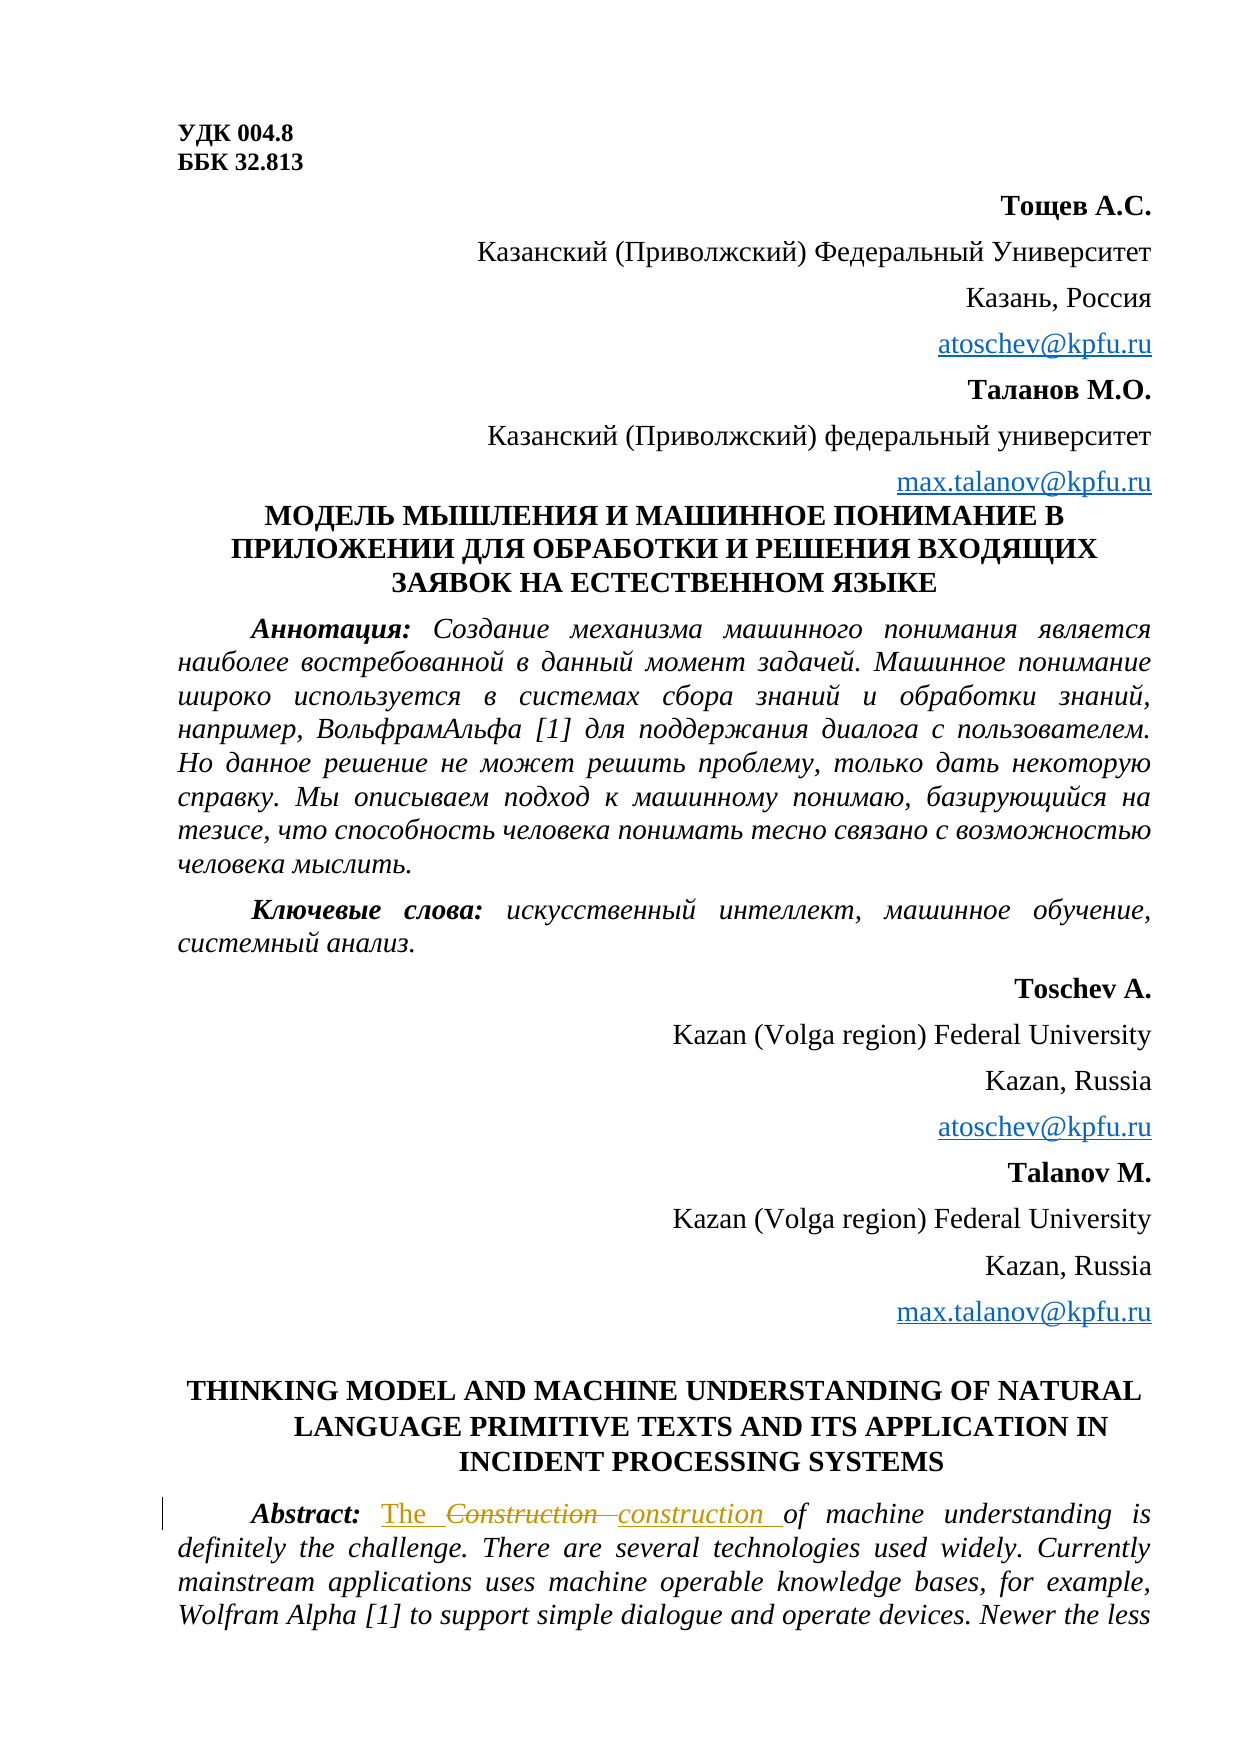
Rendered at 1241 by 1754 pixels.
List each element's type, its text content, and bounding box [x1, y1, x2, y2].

text Таланов М.О. [177, 372, 1152, 406]
text atoschev@kpfu.ru [177, 326, 1152, 360]
text Kazan (Volga region) Federal University [177, 1017, 1152, 1051]
text Kazan, Russia [177, 1248, 1152, 1281]
text Аннотация: Создание механизма машинного понимания является наиболее востребованной в данный момент задачей. Машинное понимание широко используется в системах сбора знаний и обработки знаний, например, ВольфрамАльфа [1] для поддержания диалога с пользователем. Но данное решение не может решить проблему, только дать некоторую справку. Мы описываем подход к машинному понимаю, базирующийся на тезисе, что способность человека понимать тесно связано с возможностью человека мыслить. [177, 611, 1152, 879]
text Тощев А.С. [177, 188, 1152, 222]
text Казань, Россия [177, 280, 1152, 314]
text ББК 32.813 [177, 147, 1152, 176]
text УДК 004.8 [177, 118, 1152, 147]
text Kazan, Russia [177, 1063, 1152, 1097]
text THINKING MODEL AND MACHINE UNDERSTANDING OF NATURAL LANGUAGE PRIMITIVE TEXTS AND ITS APPLICATION IN INCIDENT PROCESSING SYSTEMS [177, 1373, 1152, 1478]
text Kazan (Volga region) Federal University [177, 1202, 1152, 1235]
text Ключевые слова: искусственный интеллект, машинное обучение, системный анализ. [177, 892, 1152, 959]
text МОДЕЛЬ МЫШЛЕНИЯ И МАШИННОЕ ПОНИМАНИЕ В ПРИЛОЖЕНИИ ДЛЯ ОБРАБОТКИ И РЕШЕНИЯ ВХОДЯЩИХ ЗАЯВОК НА ЕСТЕСТВЕННОМ ЯЗЫКЕ [177, 498, 1152, 598]
text Talanov M. [177, 1156, 1152, 1189]
text Toschev A. [177, 971, 1152, 1005]
text atoschev@kpfu.ru [177, 1109, 1152, 1143]
text max.talanov@kpfu.ru [177, 1294, 1152, 1327]
text Казанский (Приволжский) федеральный университет [177, 418, 1152, 452]
text Казанский (Приволжский) Федеральный Университет [177, 234, 1152, 268]
text max.talanov@kpfu.ru [177, 464, 1152, 498]
